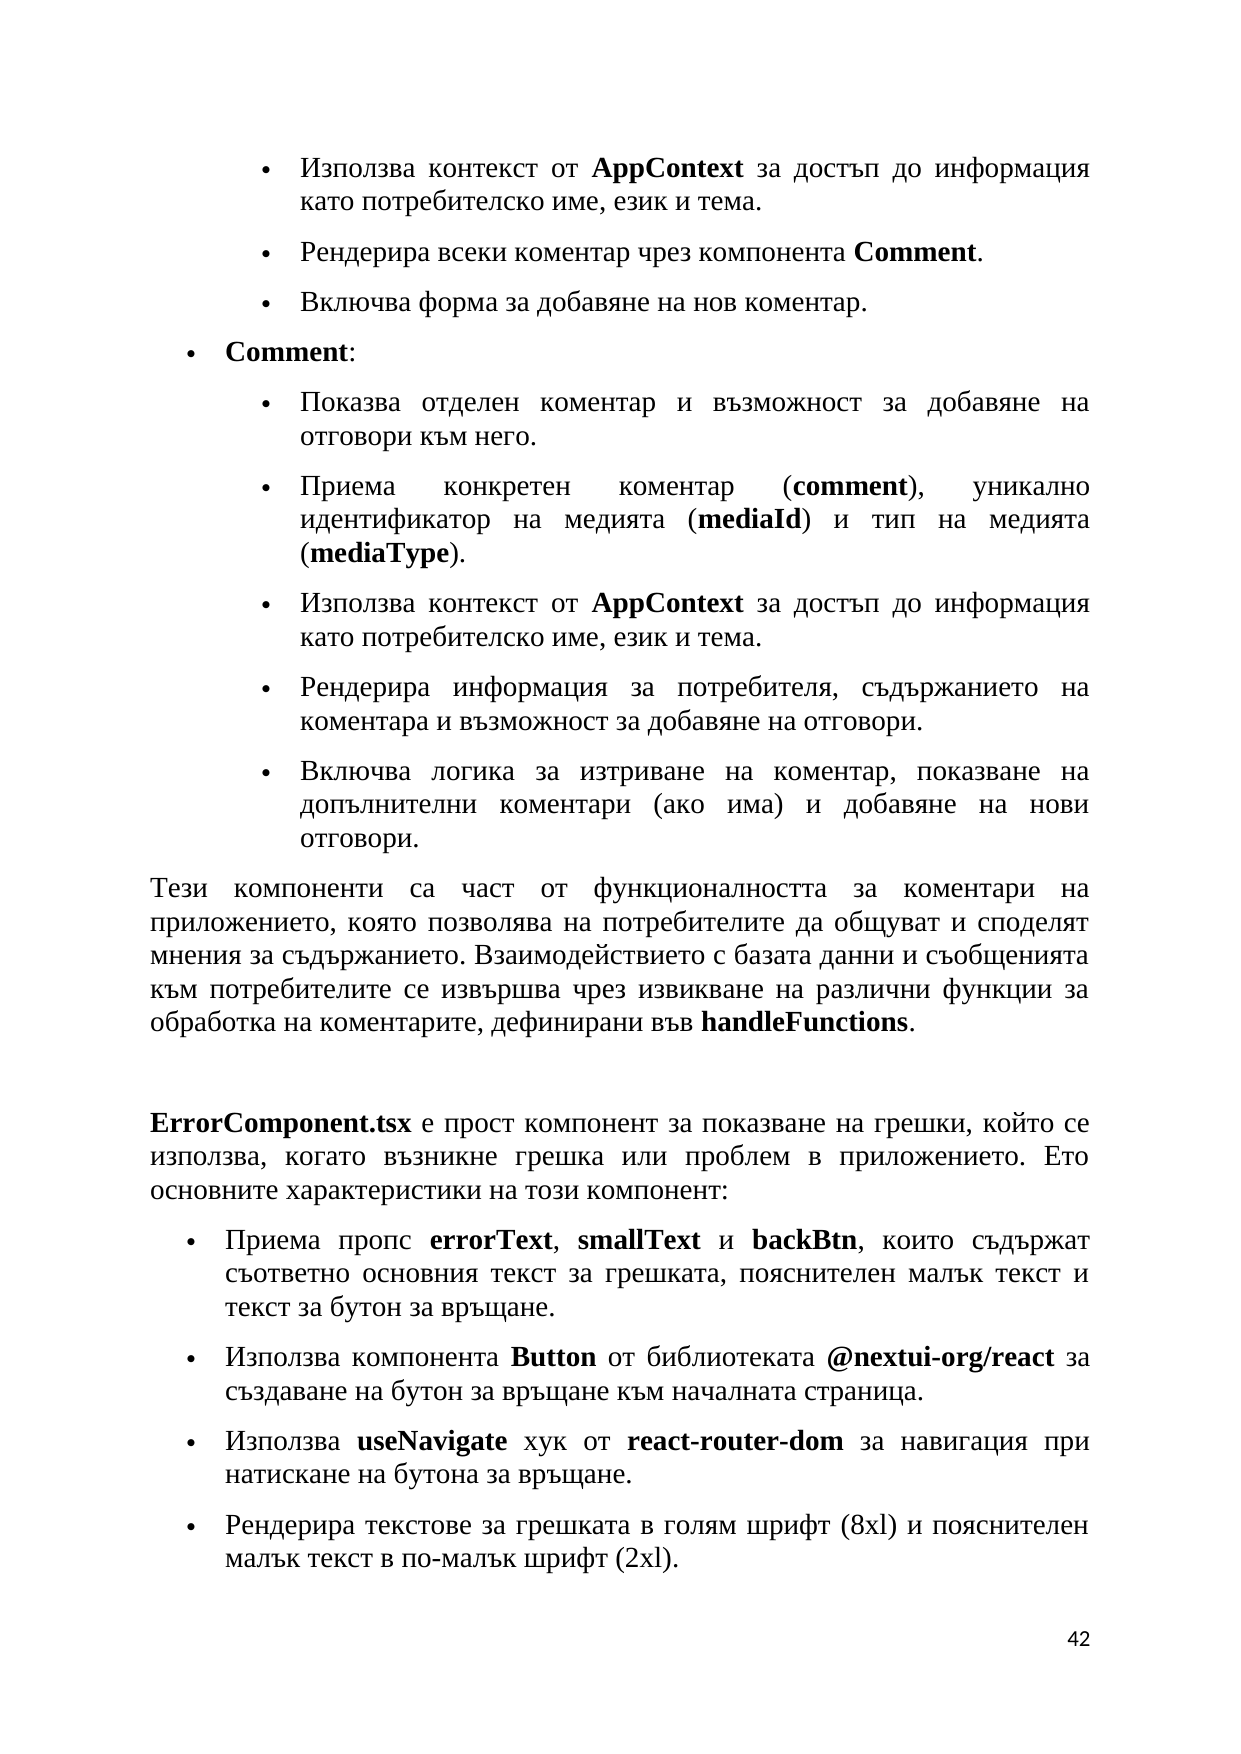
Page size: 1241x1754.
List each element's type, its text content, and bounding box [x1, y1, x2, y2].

list Рендерира всеки коментар чрез компонента Comment. [262, 234, 1090, 267]
list Показва отделен коментар и възможност за добавяне на отговори към него. [262, 384, 1090, 451]
text Тези компоненти са част от функционалността за коментари на приложението, която позволява на потребителите да общуват и споделят мнения за съдържанието. Взаимодействието с базата данни и съобщенията към потребителите се извършва чрез извикване на различни функции за обработка на коментарите, дефинирани във handleFunctions. [150, 870, 1090, 1038]
list Включва форма за добавяне на нов коментар. [262, 284, 1090, 317]
list Използва контекст от AppContext за достъп до информация като потребителско име, език и тема. [262, 150, 1090, 217]
list Comment: [187, 334, 1090, 368]
list Използва контекст от AppContext за достъп до информация като потребителско име, език и тема. [262, 585, 1090, 652]
list Използва useNavigate хук от react-router-dom за навигация при натискане на бутона за връщане. [187, 1423, 1090, 1490]
list Използва компонента Button от библиотеката @nextui-org/react за създаване на бутон за връщане към началната страница. [187, 1339, 1090, 1406]
list Рендерира текстове за грешката в голям шрифт (8xl) и пояснителен малък текст в по-малък шрифт (2xl). [187, 1507, 1090, 1574]
list Приема конкретен коментар (comment), уникално идентификатор на медията (mediaId) и тип на медията (mediaType). [262, 468, 1090, 569]
list Рендерира информация за потребителя, съдържанието на коментара и възможност за добавяне на отговори. [262, 669, 1090, 736]
list Приема пропс errorText, smallText и backBtn, които съдържат съответно основния текст за грешката, пояснителен малък текст и текст за бутон за връщане. [187, 1222, 1090, 1323]
list Включва логика за изтриване на коментар, показване на допълнителни коментари (ако има) и добавяне на нови отговори. [262, 753, 1090, 853]
text ErrorComponent.tsx е прост компонент за показване на грешки, който се използва, когато възникне грешка или проблем в приложението. Ето основните характеристики на този компонент: [150, 1105, 1090, 1205]
